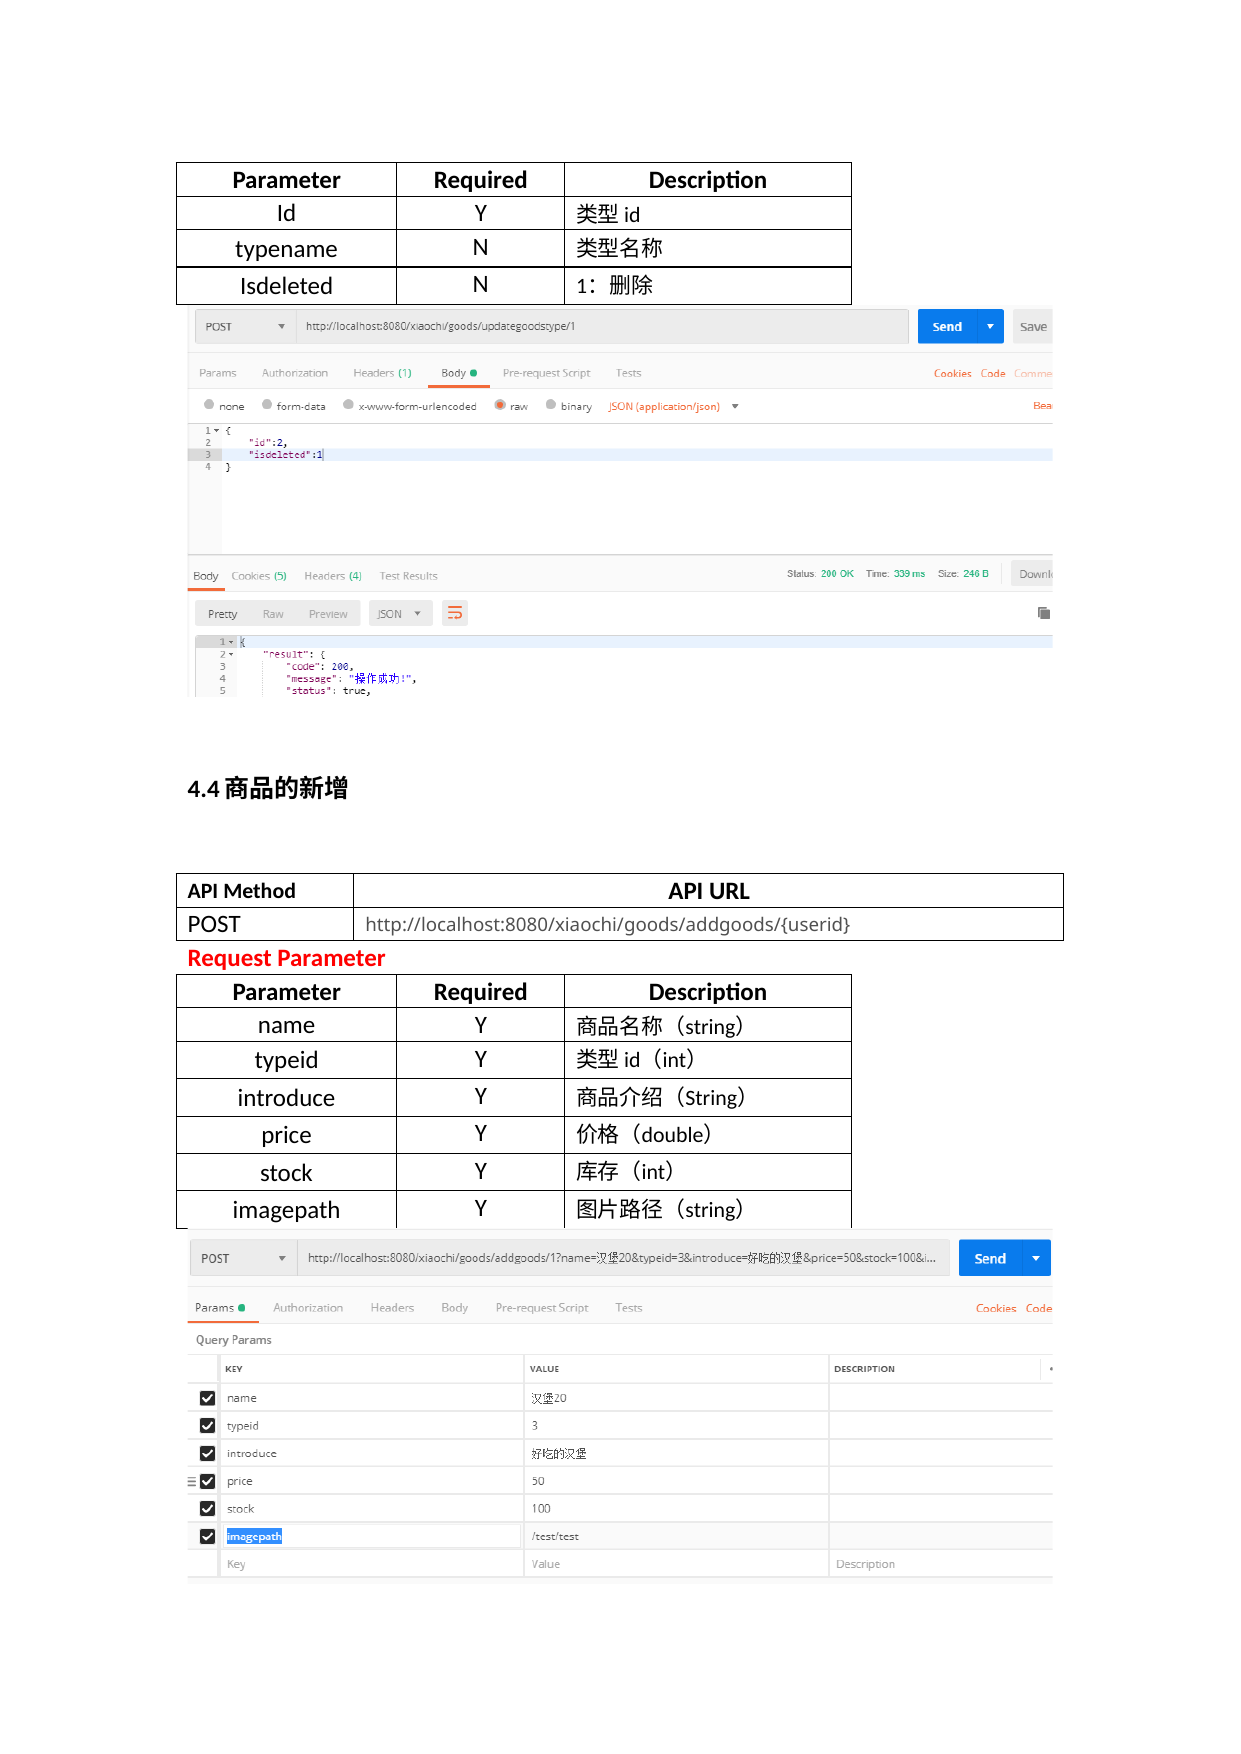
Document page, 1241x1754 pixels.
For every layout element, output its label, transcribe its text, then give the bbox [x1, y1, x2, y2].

table_cell 类型名称 [565, 230, 851, 266]
table_cell 图片路径（string） [565, 1191, 851, 1228]
table_cell N [397, 230, 564, 266]
table_cell introduce [177, 1079, 396, 1116]
table_cell Y [397, 1042, 564, 1078]
table_cell 类型id（int） [565, 1042, 851, 1078]
table_cell typename [177, 230, 396, 266]
picture [187, 305, 1053, 697]
table_cell Isdeleted [177, 268, 396, 304]
table_cell 商品名称（string） [565, 1008, 851, 1041]
table_header Description [565, 975, 851, 1007]
table_cell 商品介绍（String） [565, 1079, 851, 1116]
table_cell Y [397, 1008, 564, 1041]
table_cell 库存（int） [565, 1154, 851, 1190]
table_cell 价格（double） [565, 1117, 851, 1153]
table_cell Id [177, 197, 396, 229]
table_cell Y [397, 1079, 564, 1116]
table_cell Y [397, 197, 564, 229]
table_cell N [397, 268, 564, 304]
table_cell stock [177, 1154, 396, 1190]
table_cell POST [177, 908, 353, 940]
table_cell name [177, 1008, 396, 1041]
table_cell Y [397, 1191, 564, 1228]
table_cell imagepath [177, 1191, 396, 1228]
table_header Required [397, 163, 564, 196]
table_cell Y [397, 1117, 564, 1153]
table_cell price [177, 1117, 396, 1153]
text Request Parameter [187, 941, 1053, 974]
table_header Parameter [177, 975, 396, 1007]
table_header API Method [177, 874, 353, 907]
table_header Required [397, 975, 564, 1007]
table_cell http://localhost:8080/xiaochi/goods/addgoods/{userid} [354, 908, 1063, 940]
table_cell 1：删除 [565, 268, 851, 304]
table_header Description [565, 163, 851, 196]
table_cell Y [397, 1154, 564, 1190]
picture [187, 1228, 1053, 1584]
subtitle 4.4商品的新增 [187, 754, 1053, 819]
table_header Parameter [177, 163, 396, 196]
table_cell 类型id [565, 197, 851, 229]
table_header API URL [354, 874, 1063, 907]
table_cell typeid [177, 1042, 396, 1078]
